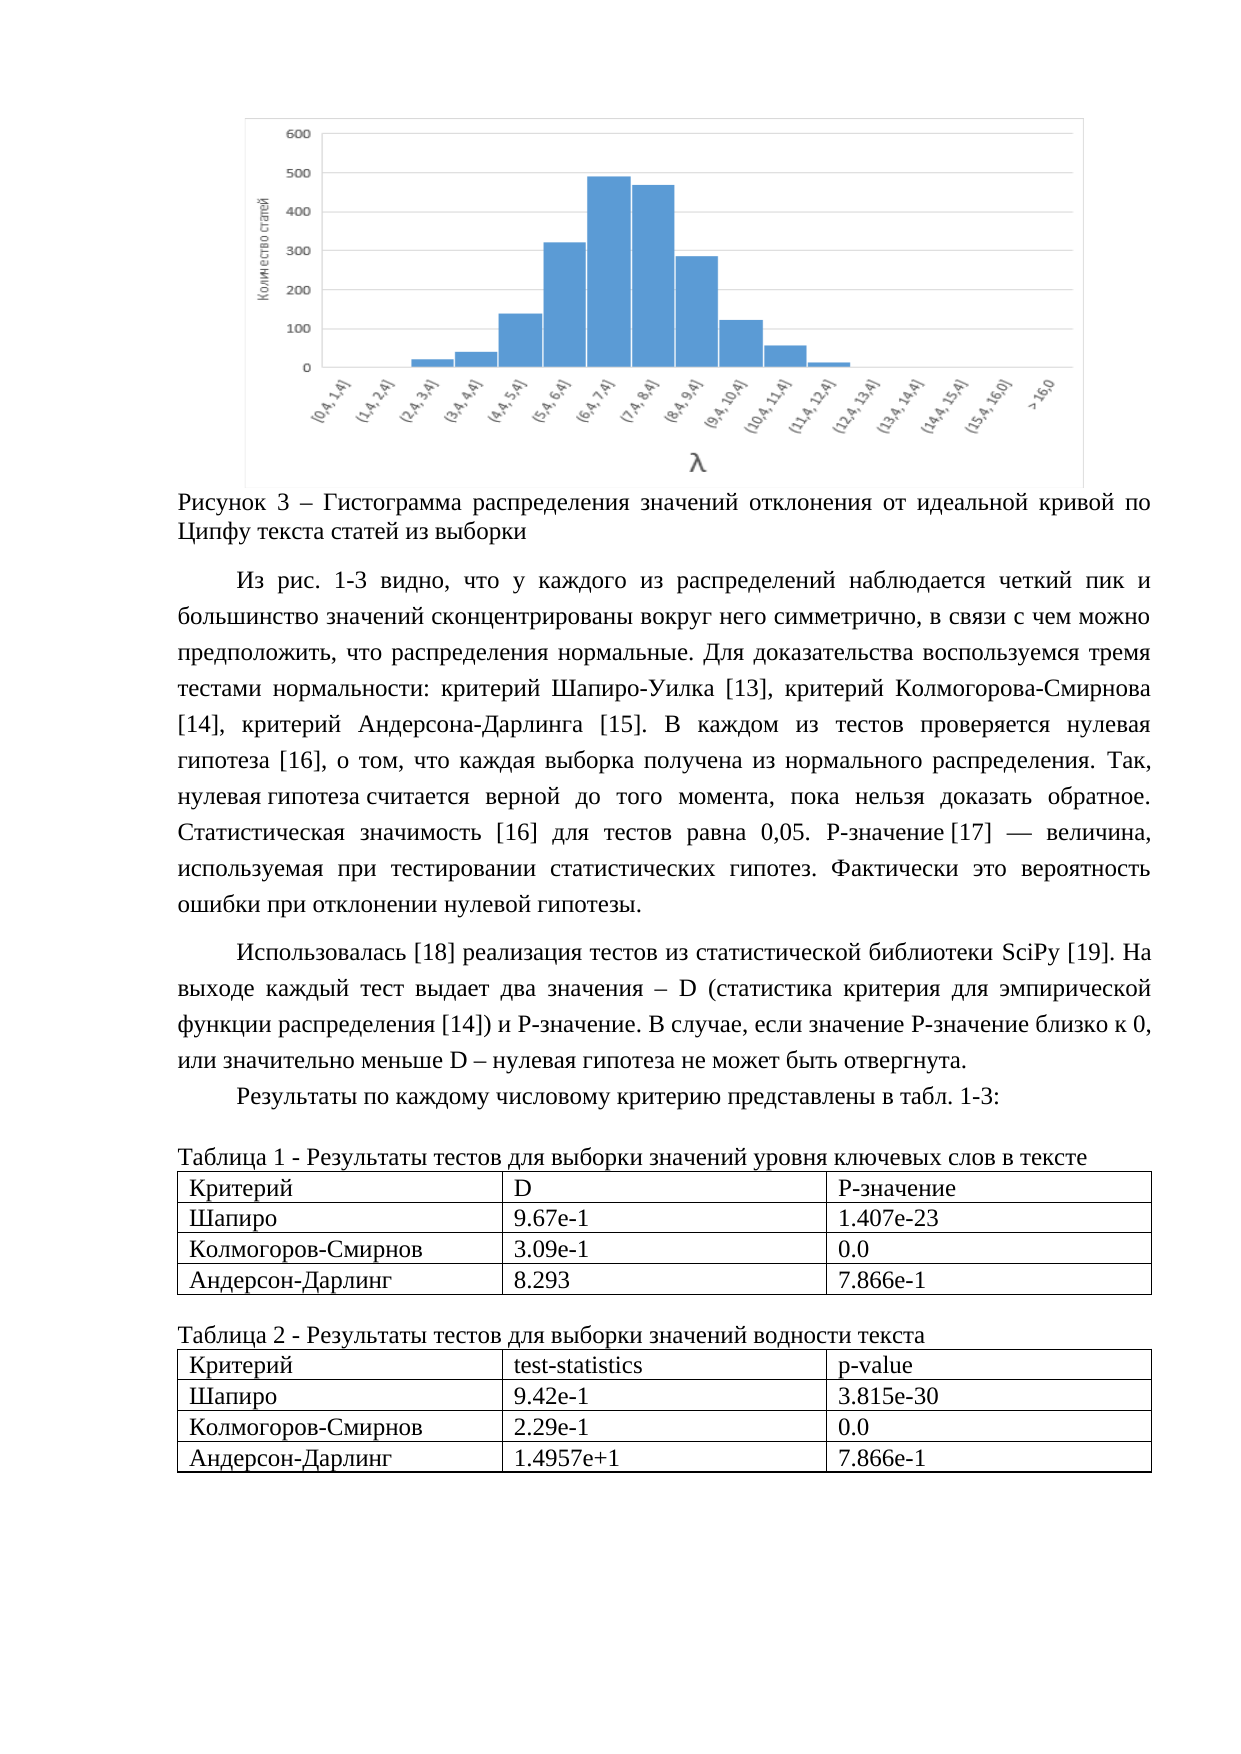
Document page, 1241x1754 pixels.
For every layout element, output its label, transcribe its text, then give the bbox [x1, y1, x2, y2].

table_cell 1.407e-23 [827, 1203, 1151, 1232]
text Таблица 1 - Результаты тестов для выборки значений уровня ключевых слов в тексте [177, 1142, 1152, 1171]
table_header test-statistics [503, 1350, 826, 1379]
table_header p-value [827, 1350, 1151, 1379]
text Рисунок 3 – Гистограмма распределения значений отклонения от идеальной кривой по Ципфу текста статей из выборки [177, 487, 1152, 545]
text Результаты по каждому числовому критерию представлены в табл. 1-3: [177, 1081, 1152, 1110]
table_cell 1.4957e+1 [503, 1442, 826, 1471]
table_cell 3.09e-1 [503, 1233, 826, 1263]
text Из рис. 1-3 видно, что у каждого из распределений наблюдается четкий пик и большинство значений сконцентрированы вокруг него симметрично, в связи с чем можно предположить, что распределения нормальные. Для доказательства воспользуемся тремя тестами нормальности: критерий Шапиро-Уилка [13], критерий Колмогорова-Смирнова [14], критерий Андерсона-Дарлинга [15]. В каждом из тестов проверяется нулевая гипотеза [16], о том, что каждая выборка получена из нормального распределения. Так, нулевая гипотеза считается верной до того момента, пока нельзя доказать обратное. Статистическая значимость [16] для тестов равна 0,05. P-значение [17] — величина, используемая при тестировании статистических гипотез. Фактически это вероятность ошибки при отклонении нулевой гипотезы. [177, 810, 1152, 918]
table_header D [503, 1172, 826, 1202]
table_cell Андерсон-Дарлинг [178, 1442, 502, 1471]
table_cell 3.815e-30 [827, 1380, 1151, 1410]
table_cell 2.29e-1 [503, 1411, 826, 1441]
table_header P-значение [827, 1172, 1151, 1202]
table_cell Шапиро [178, 1380, 502, 1410]
table_cell 0.0 [827, 1411, 1151, 1441]
text Из рис. 1-3 видно, что у каждого из распределений наблюдается четкий пик и большинство значений сконцентрированы вокруг него симметрично, в связи с чем можно предположить, что распределения нормальные. Для доказательства воспользуемся тремя тестами нормальности: критерий Шапиро-Уилка [13], критерий Колмогорова-Смирнова [14], критерий Андерсона-Дарлинга [15]. В каждом из тестов проверяется нулевая гипотеза [16], о том, что каждая выборка получена из нормального распределения. Так, нулевая гипотеза считается верной до того момента, пока нельзя доказать обратное. Статистическая значимость [16] для тестов равна 0,05. P-значение [17] — величина, используемая при тестировании статистических гипотез. Фактически это вероятность ошибки при отклонении нулевой гипотезы. [177, 566, 1152, 781]
table_cell Шапиро [178, 1203, 502, 1232]
text Использовалась [18] реализация тестов из статистической библиотеки SciPy [19]. На выходе каждый тест выдает два значения – D (статистика критерия для эмпирической функции распределения [14]) и P-значение. В случае, если значение P-значение близко к 0, или значительно меньше D – нулевая гипотеза не может быть отвергнута. [177, 937, 1152, 1074]
table_cell Колмогоров-Смирнов [178, 1233, 502, 1263]
table_cell 7.866e-1 [827, 1264, 1151, 1294]
table_cell 0.0 [827, 1233, 1151, 1263]
text Таблица 2 - Результаты тестов для выборки значений водности текста [177, 1320, 1152, 1348]
table_cell 7.866e-1 [827, 1442, 1151, 1471]
table_header Критерий [178, 1172, 502, 1202]
table_cell Колмогоров-Смирнов [178, 1411, 502, 1441]
table_cell 9.42e-1 [503, 1380, 826, 1410]
table_header Критерий [178, 1350, 502, 1379]
table_cell Андерсон-Дарлинг [178, 1264, 502, 1294]
table_cell 8.293 [503, 1264, 826, 1294]
table_cell 9.67e-1 [503, 1203, 826, 1232]
